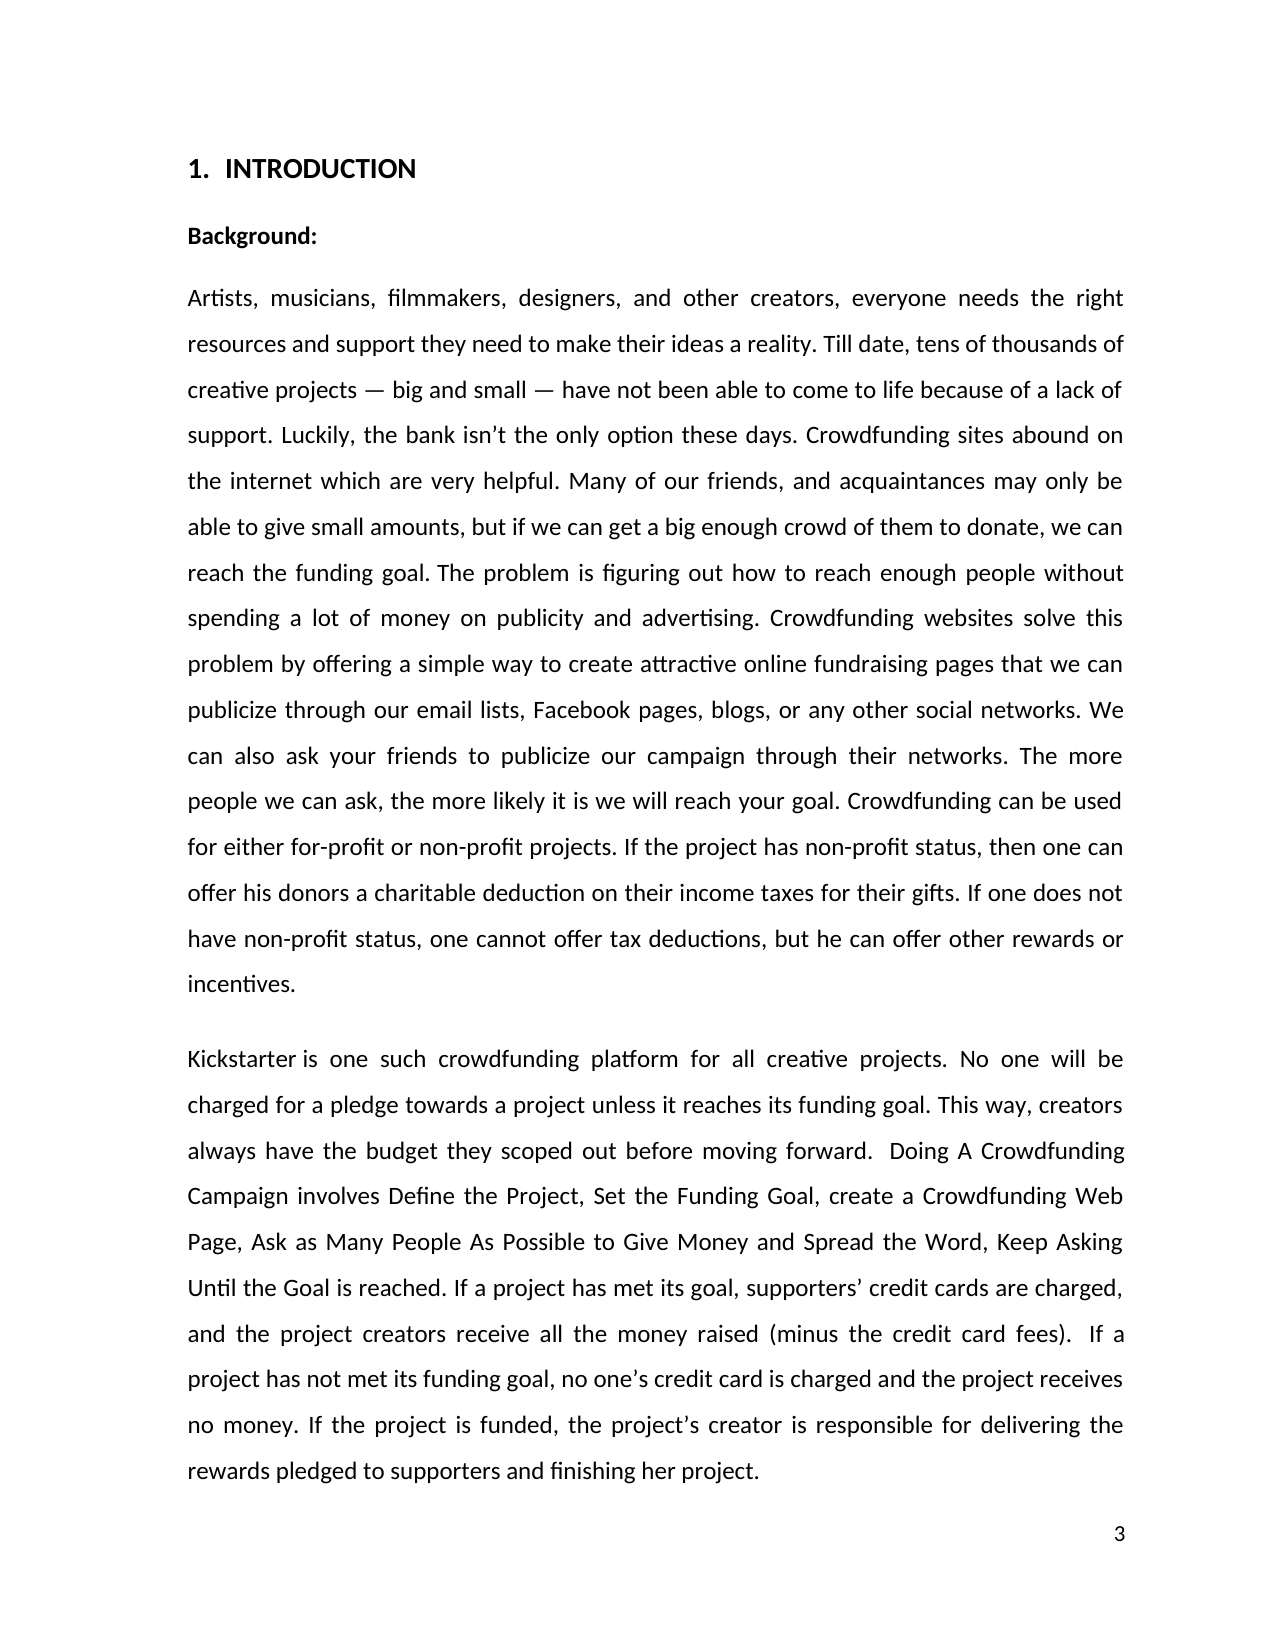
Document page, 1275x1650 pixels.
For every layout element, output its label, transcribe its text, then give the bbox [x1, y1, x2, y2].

list INTRODUCTION [187, 150, 1125, 186]
text Background: [187, 220, 1125, 251]
text Artists, musicians, filmmakers, designers, and other creators, everyone needs the right resources and support they need to make their ideas a reality. Till date, tens of thousands of creative projects — big and small — have not been able to come to life because of a lack of support. Luckily, the bank isn’t the only option these days. Crowdfunding sites abound on the internet which are very helpful. Many of our friends, and acquaintances may only be able to give small amounts, but if we can get a big enough crowd of them to donate, we can reach the funding goal. The problem is figuring out how to reach enough people without spending a lot of money on publicity and advertising. Crowdfunding websites solve this problem by offering a simple way to create attractive online fundraising pages that we can publicize through our email lists, Facebook pages, blogs, or any other social networks. We can also ask your friends to publicize our campaign through their networks. The more people we can ask, the more likely it is we will reach your goal. Crowdfunding can be used for either for-profit or non-profit projects. If the project has non-profit status, then one can offer his donors a charitable deduction on their income taxes for their gifts. If one does not have non-profit status, one cannot offer tax deductions, but he can offer other rewards or incentives. [187, 282, 1125, 999]
text Kickstarter is one such crowdfunding platform for all creative projects. No one will be charged for a pledge towards a project unless it reaches its funding goal. This way, creators always have the budget they scoped out before moving forward. Doing A Crowdfunding Campaign involves Define the Project, Set the Funding Goal, create a Crowdfunding Web Page, Ask as Many People As Possible to Give Money and Spread the Word, Keep Asking Until the Goal is reached. If a project has met its goal, supporters’ credit cards are charged, and the project creators receive all the money raised (minus the credit card fees). If a project has not met its funding goal, no one’s credit card is charged and the project receives no money. If the project is funded, the project’s creator is responsible for delivering the rewards pledged to supporters and finishing her project. [187, 1043, 1125, 1485]
